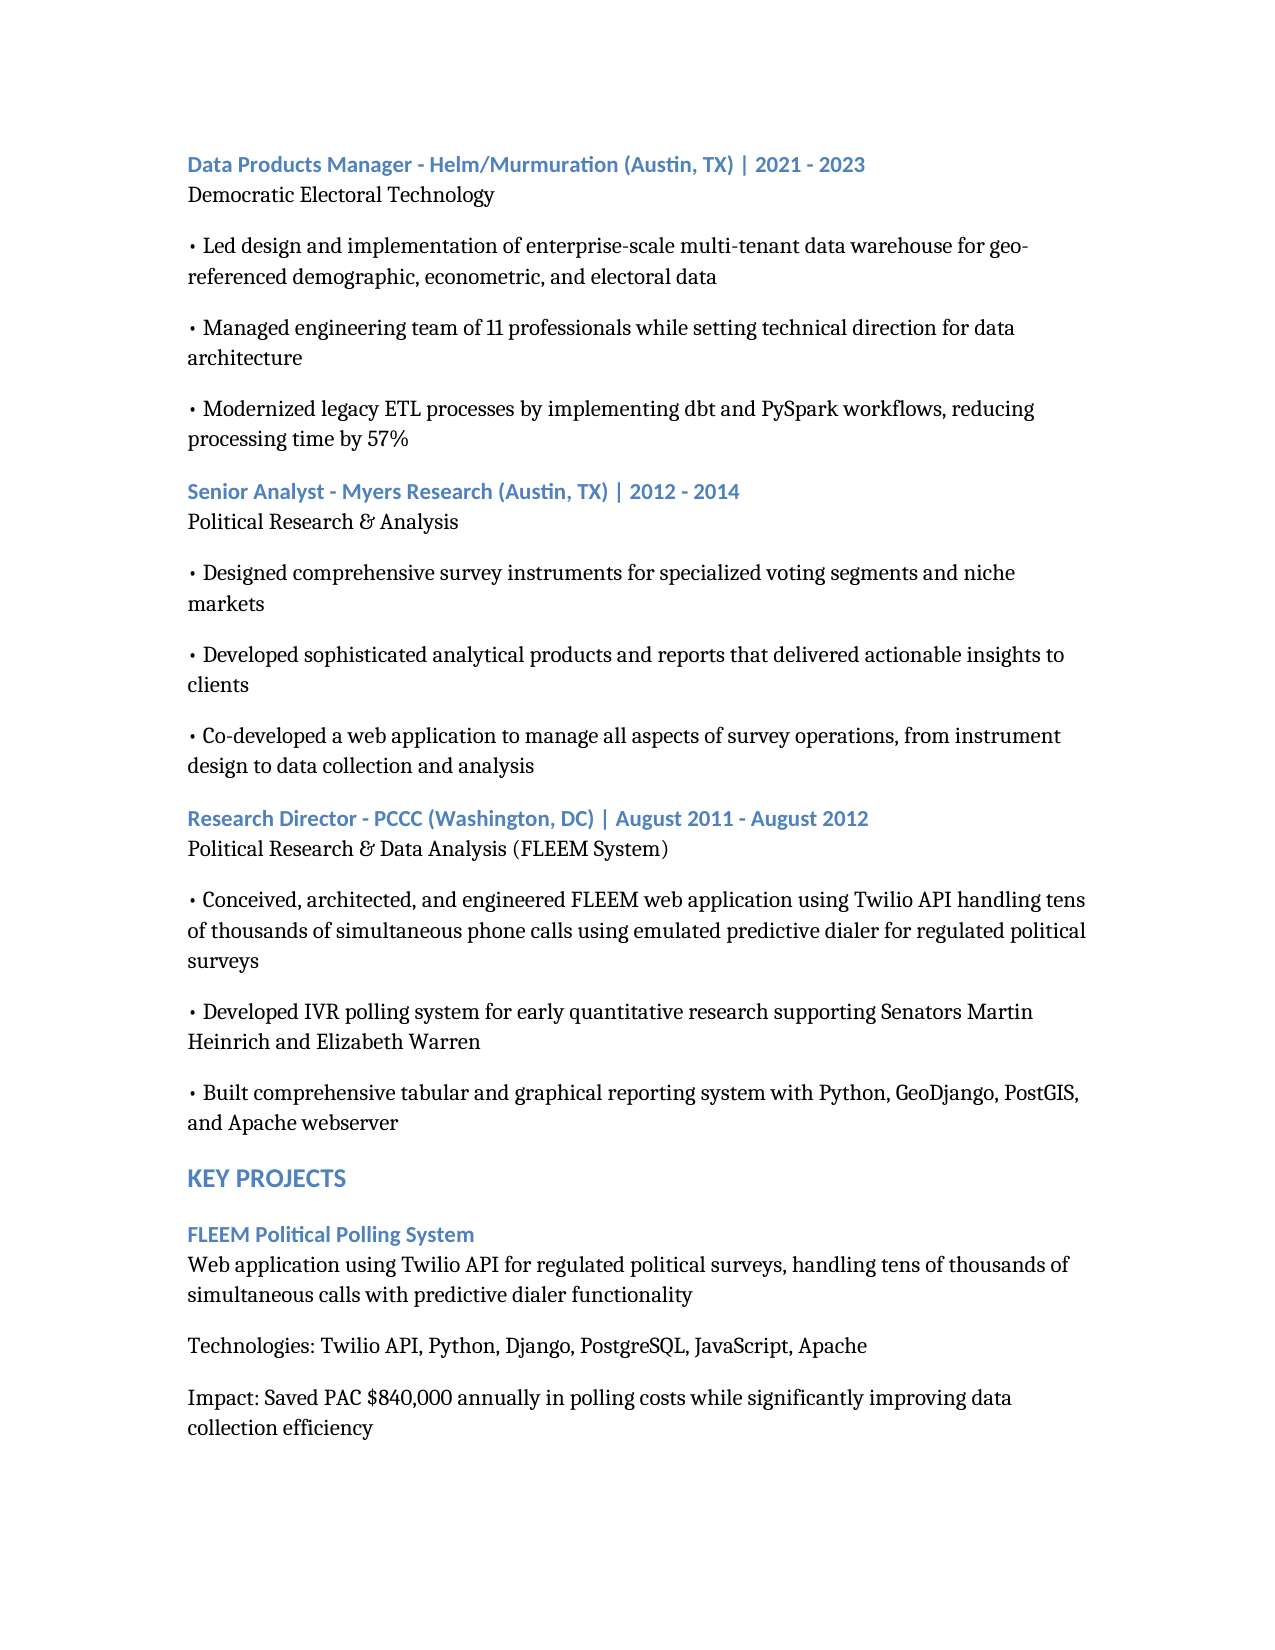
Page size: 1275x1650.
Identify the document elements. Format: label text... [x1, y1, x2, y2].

text • Designed comprehensive survey instruments for specialized voting segments and niche markets [187, 560, 1087, 617]
text • Led design and implementation of enterprise-scale multi-tenant data warehouse for geo-referenced demographic, econometric, and electoral data [187, 233, 1087, 290]
text • Conceived, architected, and engineered FLEEM web application using Twilio API handling tens of thousands of simultaneous phone calls using emulated predictive dialer for regulated political surveys [187, 887, 1087, 974]
text • Developed IVR polling system for early quantitative research supporting Senators Martin Heinrich and Elizabeth Warren [187, 999, 1087, 1055]
text Democratic Electoral Technology [187, 182, 1087, 208]
text • Built comprehensive tabular and graphical reporting system with Python, GeoDjango, PostGIS, and Apache webserver [187, 1080, 1087, 1136]
text • Co-developed a web application to manage all aspects of survey operations, from instrument design to data collection and analysis [187, 723, 1087, 779]
text Web application using Twilio API for regulated political surveys, handling tens of thousands of simultaneous calls with predictive dialer functionality [187, 1252, 1087, 1309]
subtitle Data Products Manager - Helm/Murmuration (Austin, TX) | 2021 - 2023 [187, 150, 1087, 178]
text Impact: Saved PAC $840,000 annually in polling costs while significantly improving data collection efficiency [187, 1384, 1087, 1441]
text • Modernized legacy ETL processes by implementing dbt and PySpark workflows, reducing processing time by 57% [187, 396, 1087, 452]
subtitle Senior Analyst - Myers Research (Austin, TX) | 2012 - 2014 [187, 477, 1087, 505]
text • Developed sophisticated analytical products and reports that delivered actionable insights to clients [187, 641, 1087, 698]
text • Managed engineering team of 11 professionals while setting technical direction for data architecture [187, 314, 1087, 371]
subtitle FLEEM Political Polling System [187, 1220, 1087, 1248]
text Technologies: Twilio API, Python, Django, PostgreSQL, JavaScript, Apache [187, 1333, 1087, 1360]
text Political Research & Analysis [187, 509, 1087, 536]
text Political Research & Data Analysis (FLEEM System) [187, 836, 1087, 862]
subtitle KEY PROJECTS [187, 1161, 1087, 1194]
subtitle Research Director - PCCC (Washington, DC) | August 2011 - August 2012 [187, 804, 1087, 832]
